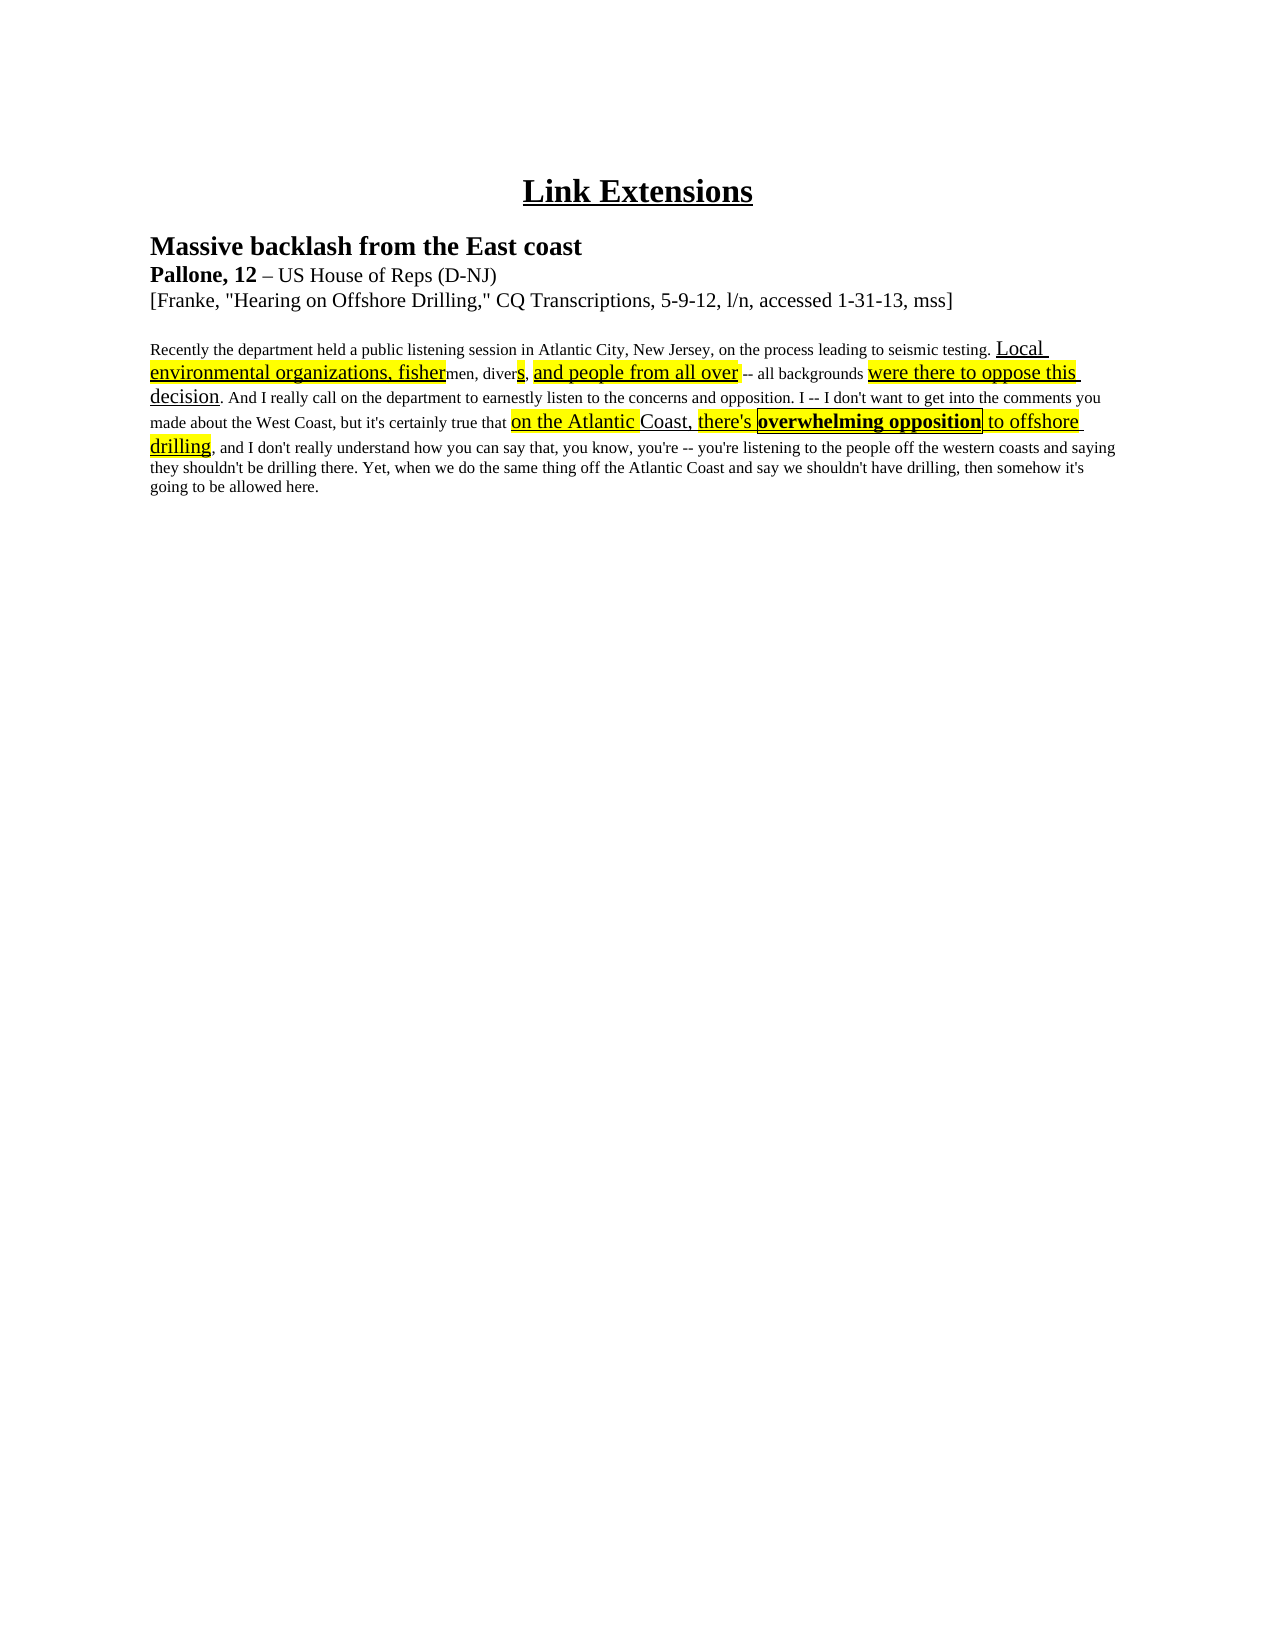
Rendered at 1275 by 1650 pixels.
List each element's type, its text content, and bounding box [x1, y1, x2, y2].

subtitle Link Extensions [150, 171, 1125, 209]
text [Franke, "Hearing on Offshore Drilling," CQ Transcriptions, 5-9-12, l/n, accessed 1-31-13, mss] [150, 287, 1125, 312]
subtitle Massive backlash from the East coast [150, 230, 1125, 261]
text Recently the department held a public listening session in Atlantic City, New Jersey, on the process leading to seismic testing. Local environmental organizations, fishermen, divers, and people from all over -- all backgrounds were there to oppose this decision. And I really call on the department to earnestly listen to the concerns and opposition. I -- I don't want to get into the comments you made about the West Coast, but it's certainly true that on the Atlantic Coast, there's overwhelming opposition to offshore drilling, and I don't really understand how you can say that, you know, you're -- you're listening to the people off the western coasts and saying they shouldn't be drilling there. Yet, when we do the same thing off the Atlantic Coast and say we shouldn't have drilling, then somehow it's going to be allowed here. [150, 336, 1125, 496]
text Pallone, 12 – US House of Reps (D-NJ) [150, 261, 1125, 287]
